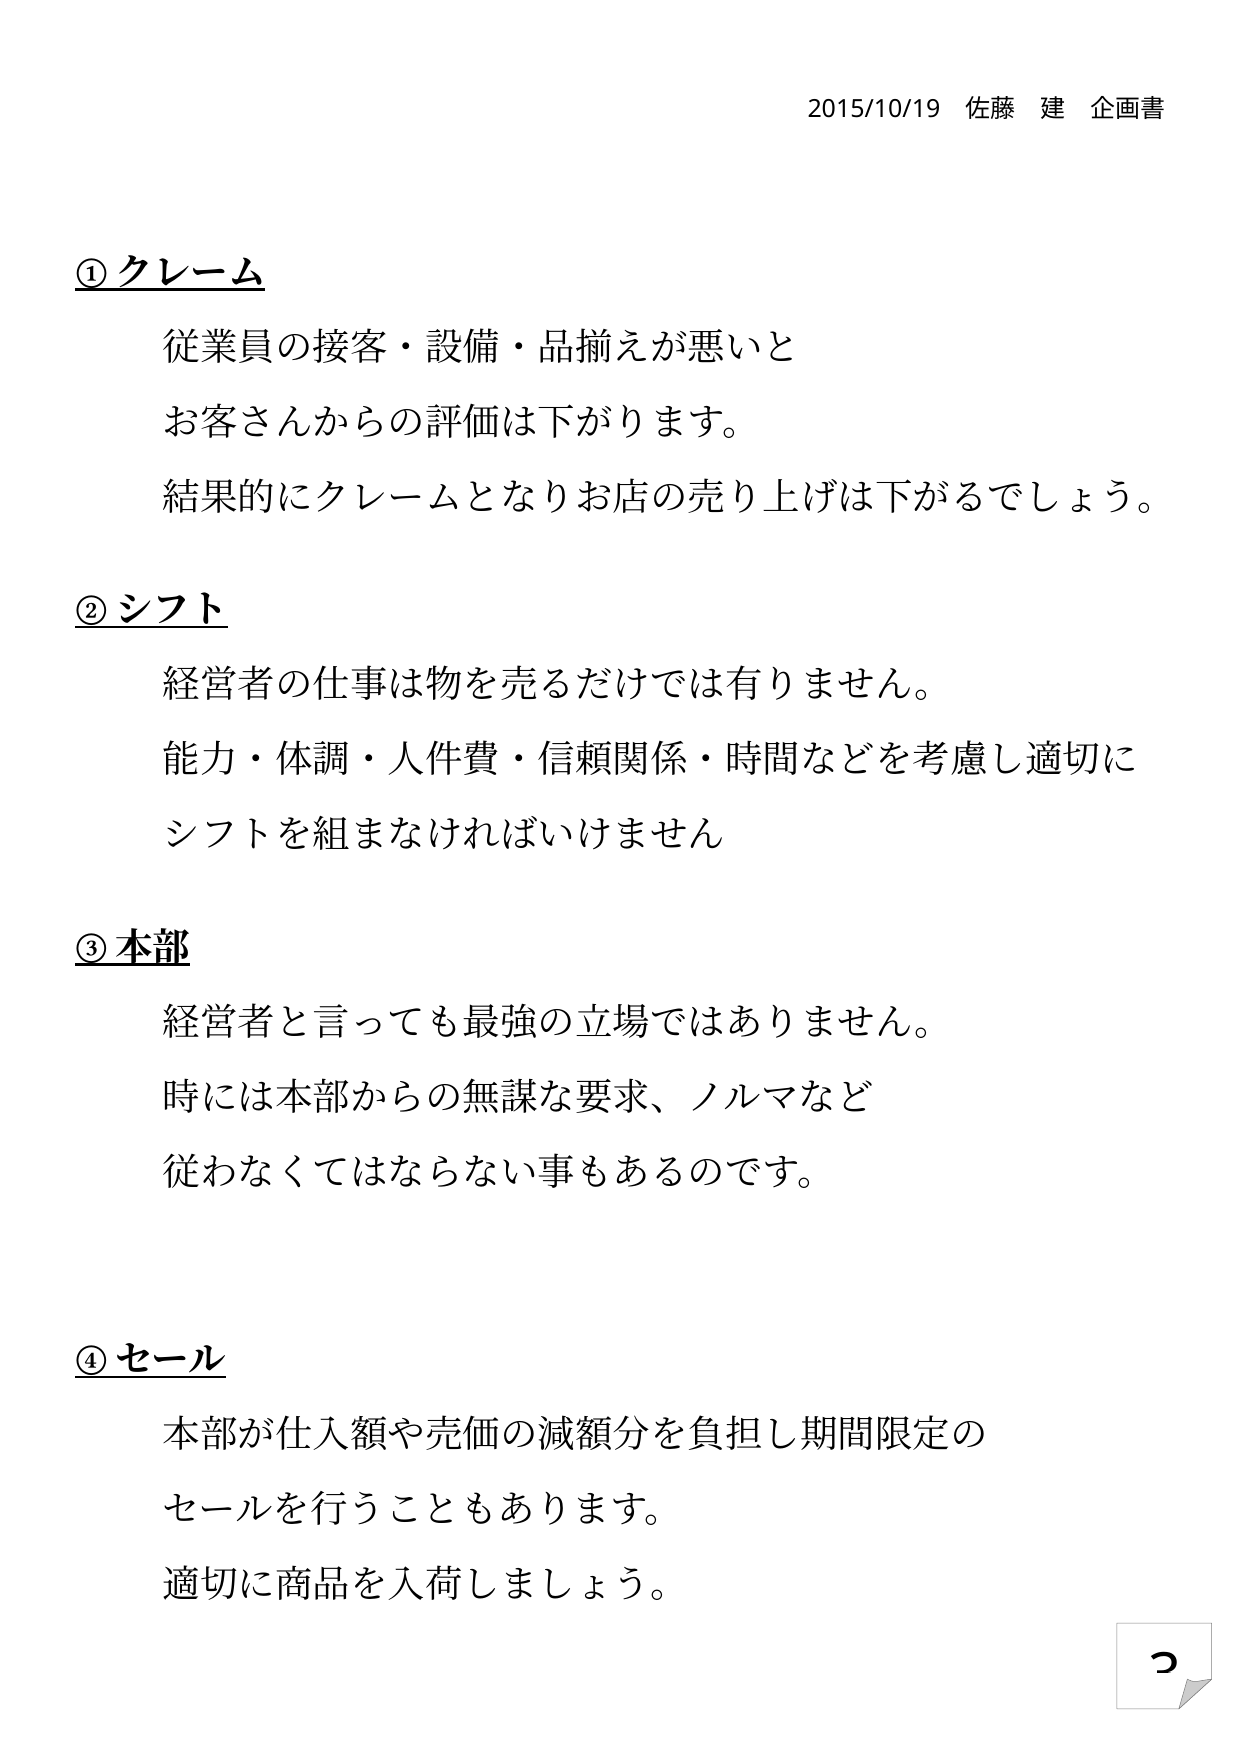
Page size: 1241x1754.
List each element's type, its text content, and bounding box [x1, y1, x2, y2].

text 従わなくてはならない事もあるのです。 [75, 1131, 1165, 1206]
text 能力・体調・人件費・信頼関係・時間などを考慮し適切に [75, 719, 1165, 794]
text ③本部 [75, 906, 1165, 981]
text 経営者と言っても最強の立場ではありません。 [75, 981, 1165, 1056]
text 結果的にクレームとなりお店の売り上げは下がるでしょう。 [75, 456, 1165, 531]
text 従業員の接客・設備・品揃えが悪いと [75, 306, 1165, 381]
text 本部が仕入額や売価の減額分を負担し期間限定の [75, 1394, 1165, 1469]
text お客さんからの評価は下がります。 [75, 381, 1165, 456]
text シフトを組まなければいけません [75, 794, 1165, 869]
text 経営者の仕事は物を売るだけでは有りません。 [75, 644, 1165, 719]
text 時には本部からの無謀な要求、ノルマなど [75, 1056, 1165, 1131]
text ④セール [75, 1319, 1165, 1394]
text セールを行うこともあります。 [75, 1469, 1165, 1544]
text 適切に商品を入荷しましょう。 [75, 1544, 1165, 1619]
text ①クレーム [75, 231, 1165, 306]
text ②シフト [75, 569, 1165, 644]
